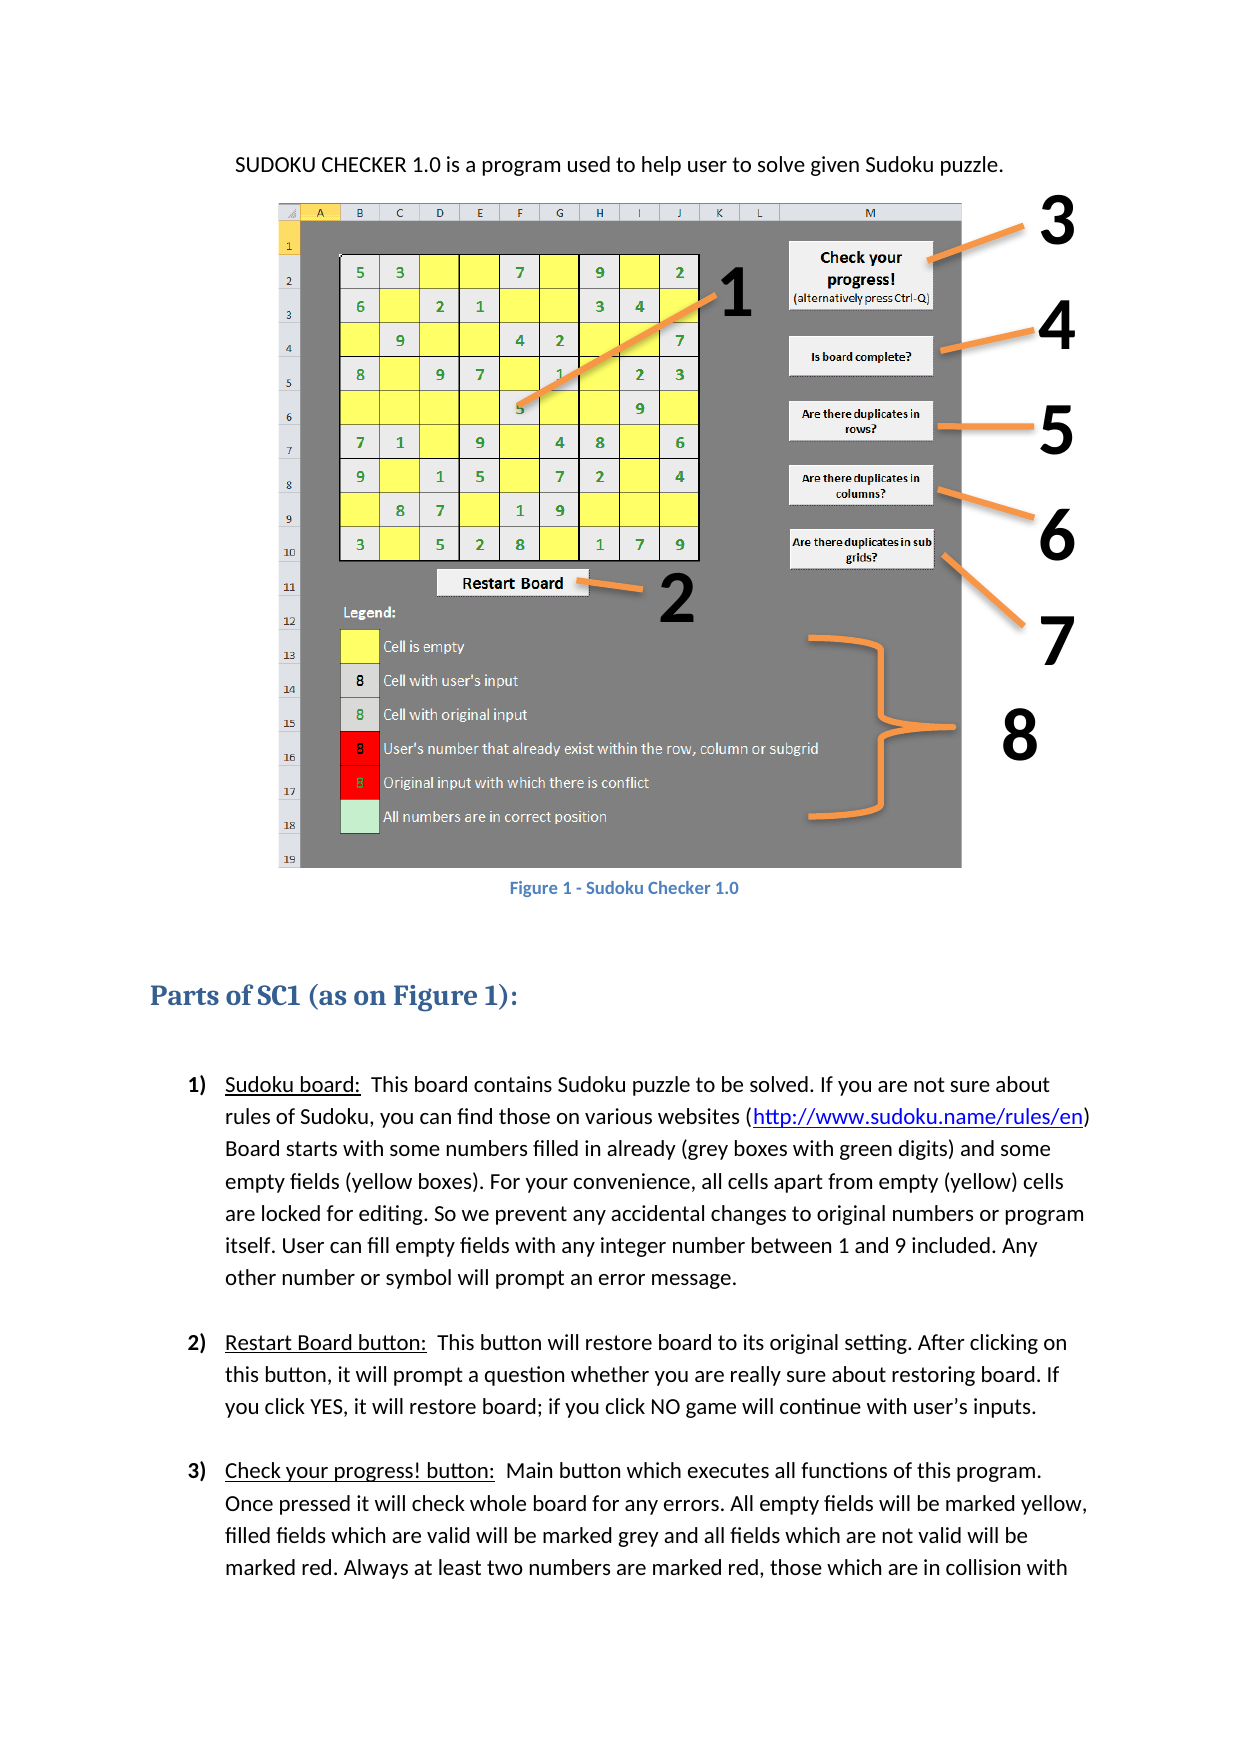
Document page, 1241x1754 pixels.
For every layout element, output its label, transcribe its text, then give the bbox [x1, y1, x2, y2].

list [187, 1456, 1090, 1581]
list Board starts with some numbers filled in already (grey boxes with green digits) and some empty fields (yellow boxes). For your convenience, all cells apart from empty (yellow) cells are locked for editing. So we prevent any accidental changes to original numbers or program itself. User can fill empty fields with any integer number between 1 and 9 included. Any other number or symbol will prompt an error message. [225, 1134, 1090, 1291]
text SUDOKU CHECKER 1.0 is a program used to help user to solve given Sudoku puzzle. [150, 150, 1090, 178]
picture [278, 203, 962, 868]
subtitle Parts of SC1 (as on Figure 1): [150, 979, 1090, 1012]
list Restart Board button: This button will restore board to its original setting. After clicking on this button, it will prompt a question whether you are really sure about restoring board. If you click YES, it will restore board; if you click NO game will continue with user’s inputs. [187, 1328, 1090, 1420]
list Sudoku board: This board contains Sudoku puzzle to be solved. If you are not sure about rules of Sudoku, you can find those on various websites (http://www.sudoku.name/rules/en) [187, 1070, 1090, 1130]
